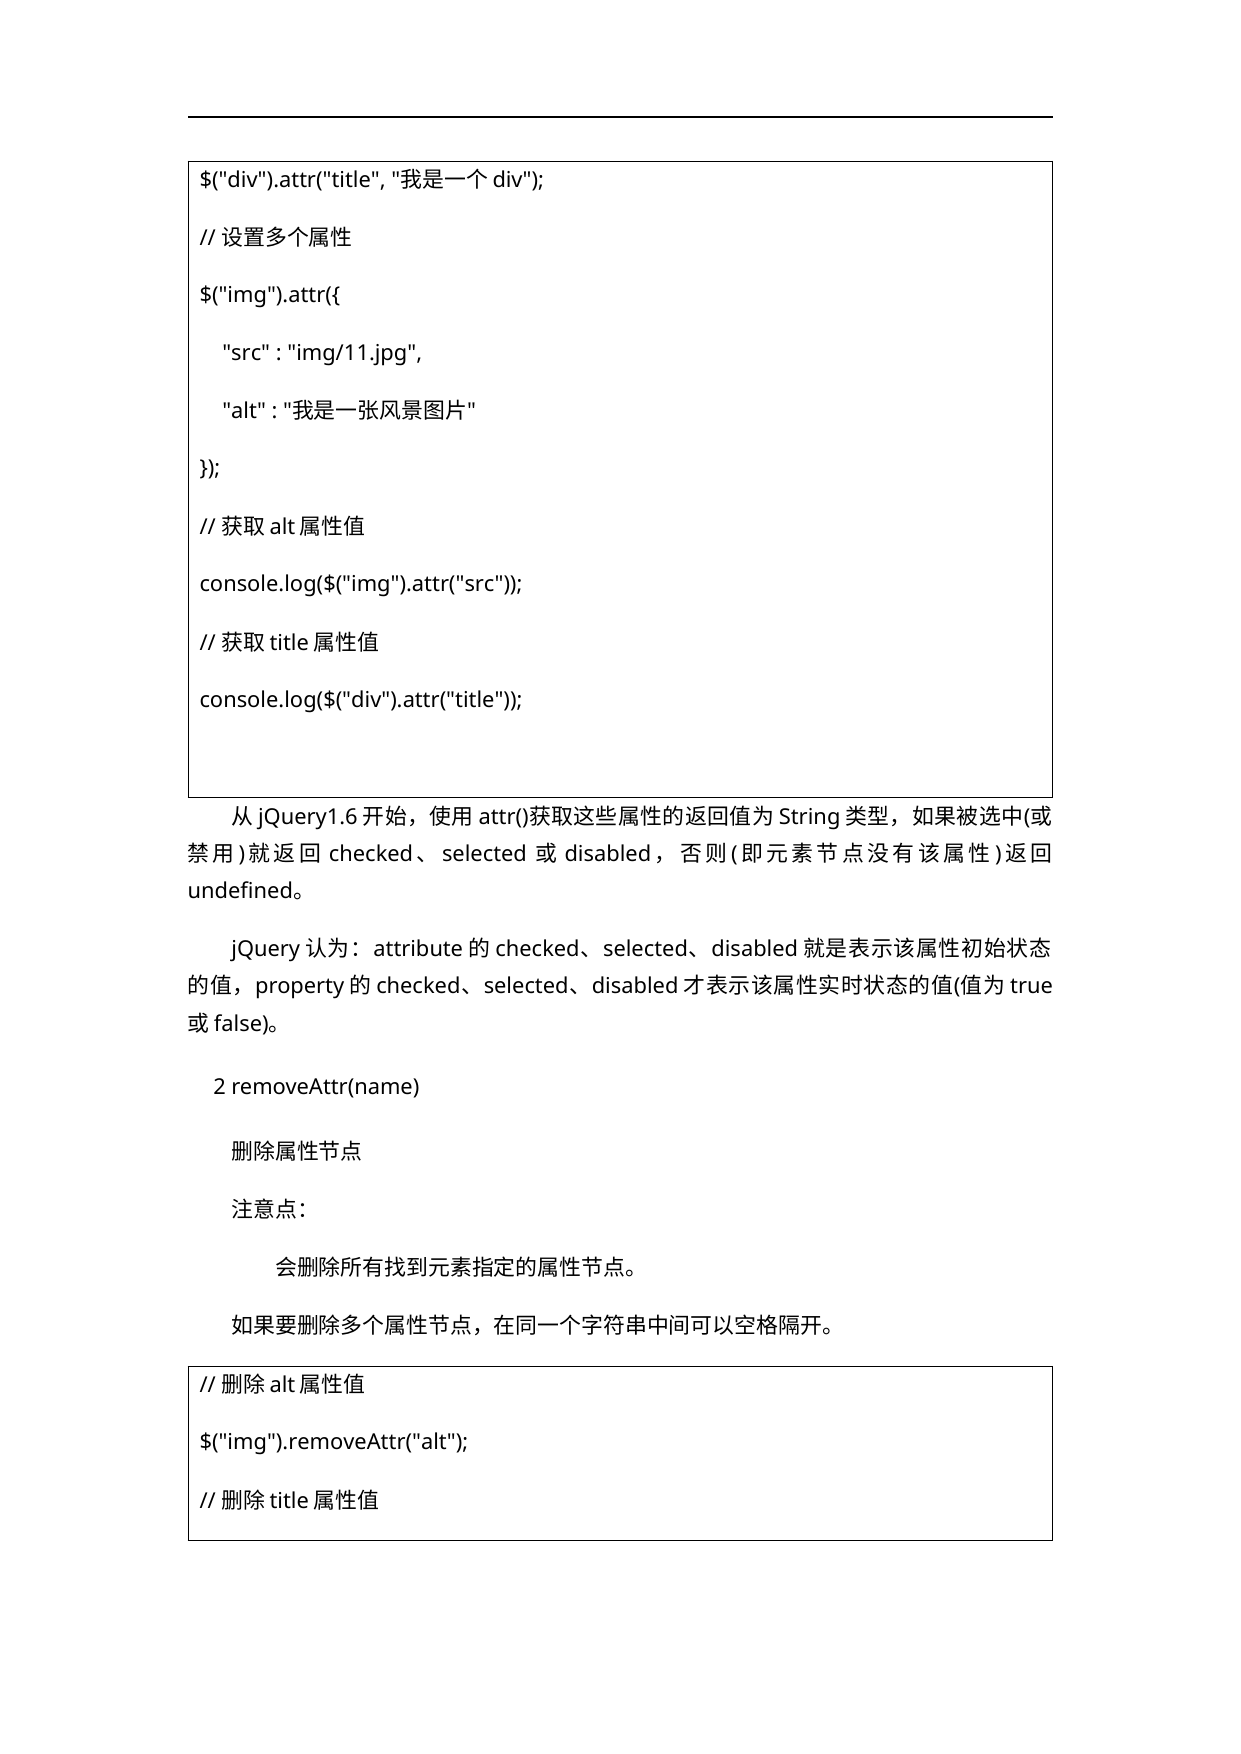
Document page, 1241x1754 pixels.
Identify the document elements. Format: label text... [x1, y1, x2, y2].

text 从jQuery1.6开始，使用attr()获取这些属性的返回值为String类型，如果被选中(或禁用)就返回checked、selected或disabled，否则(即元素节点没有该属性)返回undefined。 [187, 798, 1053, 905]
text jQuery认为：attribute的checked、selected、disabled就是表示该属性初始状态的值，property的checked、selected、disabled才表示该属性实时状态的值(值为true或false)。 [187, 931, 1053, 1038]
text 会删除所有找到元素指定的属性节点。 [187, 1250, 1053, 1282]
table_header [189, 162, 1052, 797]
subtitle removeAttr(name) [187, 1070, 1053, 1102]
text 如果要删除多个属性节点，在同一个字符串中间可以空格隔开。 [187, 1308, 1053, 1340]
text 注意点： [187, 1192, 1053, 1224]
text 删除属性节点 [187, 1134, 1053, 1166]
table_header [189, 1367, 1052, 1540]
